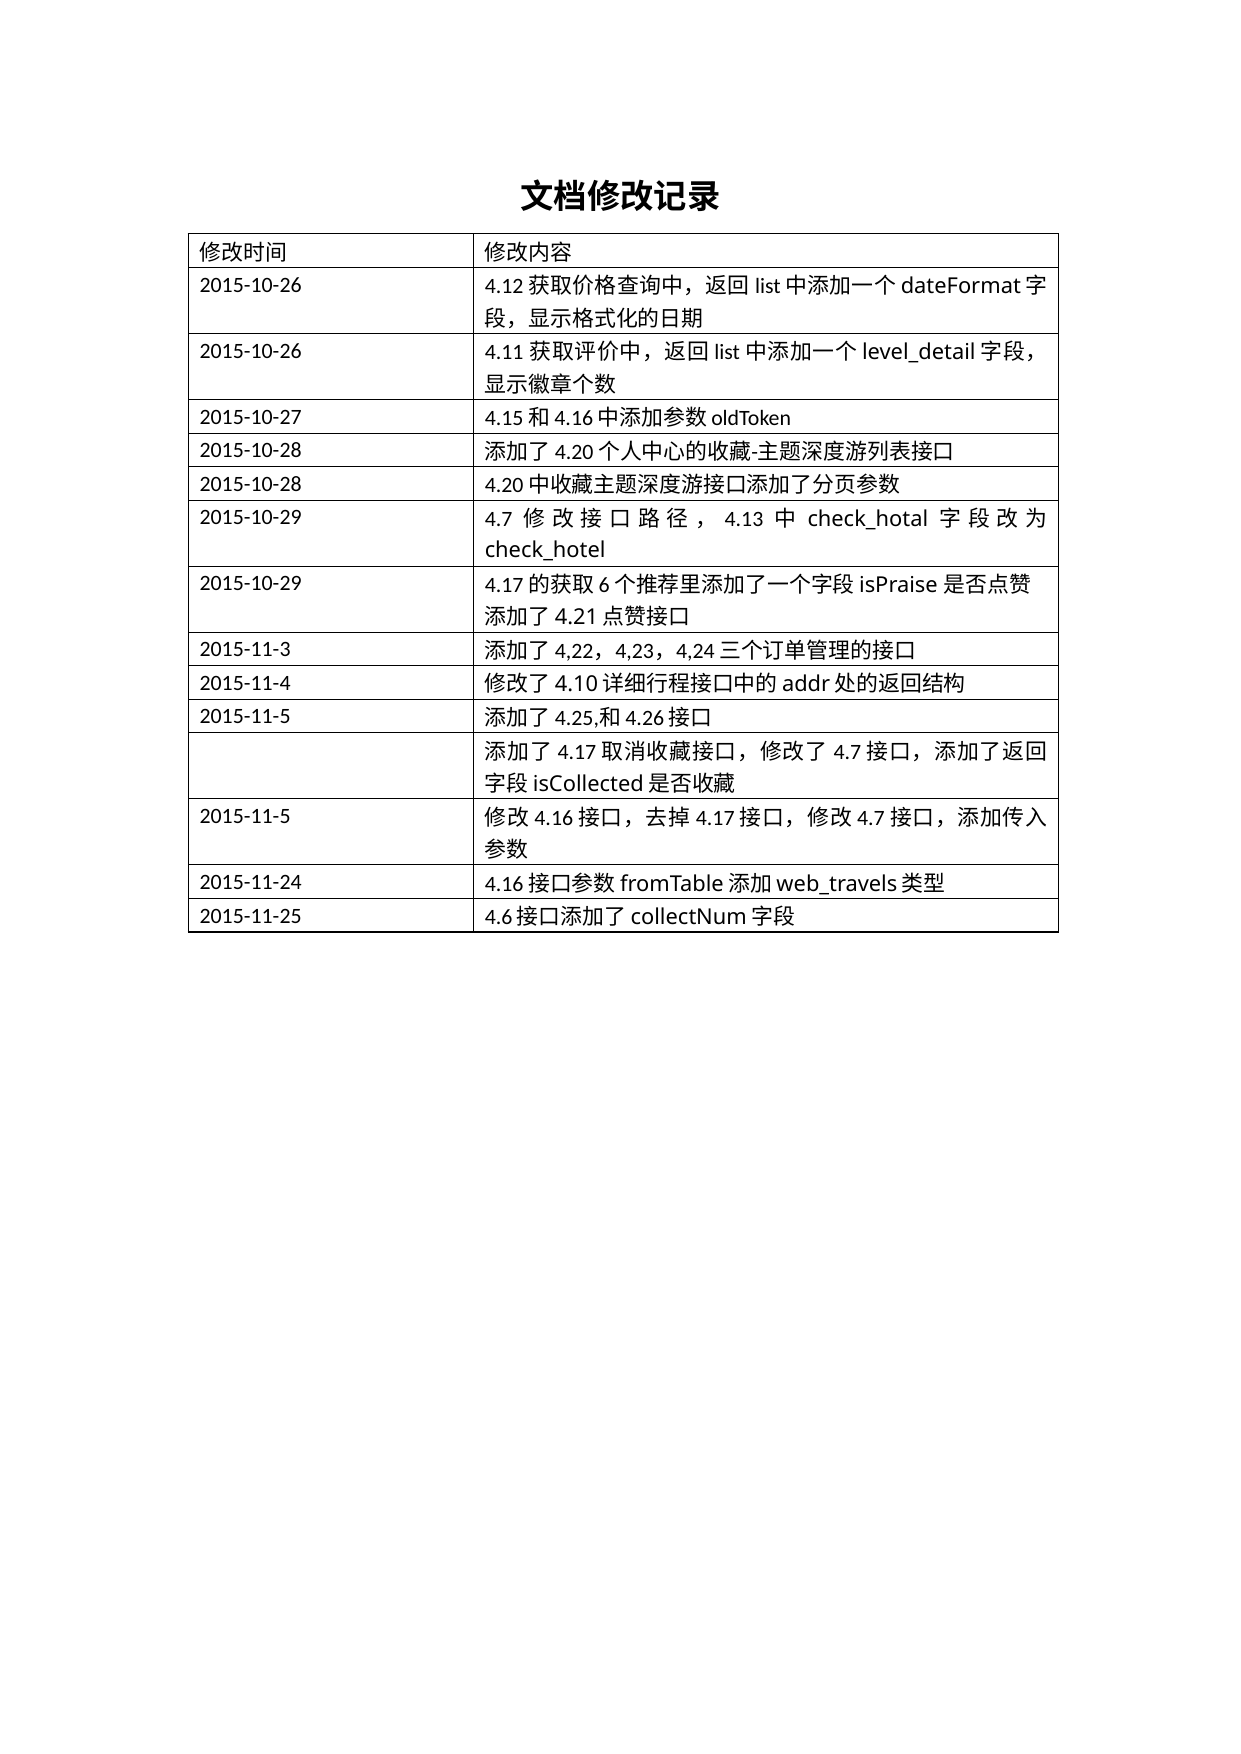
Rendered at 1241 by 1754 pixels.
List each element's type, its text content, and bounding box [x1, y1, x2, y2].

table_cell 添加了4.20个人中心的收藏-主题深度游列表接口 [474, 434, 1058, 466]
table_cell 2015-10-26 [189, 268, 473, 333]
table_cell 4.16接口参数fromTable添加web_travels类型 [474, 865, 1058, 898]
table_cell 2015-11-25 [189, 899, 473, 931]
table_cell 2015-10-29 [189, 501, 473, 566]
table_cell 添加了4,22，4,23，4,24三个订单管理的接口 [474, 633, 1058, 665]
table_cell 2015-11-24 [189, 865, 473, 898]
table_cell 添加了4.17取消收藏接口，修改了4.7接口，添加了返回字段isCollected是否收藏 [474, 733, 1058, 798]
table_cell 4.6接口添加了collectNum字段 [474, 899, 1058, 931]
table_header 修改内容 [474, 234, 1058, 267]
title 文档修改记录 [187, 162, 1053, 227]
table_cell 2015-10-29 [189, 567, 473, 632]
table_cell 修改了4.10详细行程接口中的addr处的返回结构 [474, 666, 1058, 699]
table_cell 2015-10-26 [189, 334, 473, 399]
table_cell 2015-11-3 [189, 633, 473, 665]
table_cell 4.15和4.16中添加参数oldToken [474, 400, 1058, 432]
table_header 修改时间 [189, 234, 473, 267]
table_cell 4.12获取价格查询中，返回list中添加一个dateFormat字段，显示格式化的日期 [474, 268, 1058, 333]
table_cell 2015-11-4 [189, 666, 473, 699]
table_cell 4.17 的获取6个推荐里添加了一个字段isPraise 是否点赞 添加了4.21点赞接口 [474, 567, 1058, 632]
table_cell 2015-11-5 [189, 700, 473, 732]
table_cell 4.20中收藏主题深度游接口添加了分页参数 [474, 467, 1058, 499]
table_cell 2015-11-5 [189, 799, 473, 864]
table_cell 4.11 获取评价中，返回list中添加一个level_detail字段，显示徽章个数 [474, 334, 1058, 399]
table_cell 2015-10-28 [189, 467, 473, 499]
table_cell 修改4.16接口，去掉4.17接口，修改4.7接口，添加传入参数 [474, 799, 1058, 864]
table_cell 2015-10-28 [189, 434, 473, 466]
table_cell 2015-10-27 [189, 400, 473, 432]
table_cell 添加了4.25,和4.26接口 [474, 700, 1058, 732]
table_cell [189, 733, 473, 798]
table_cell 4.7修改接口路径，4.13中check_hotal字段改为check_hotel [474, 501, 1058, 566]
